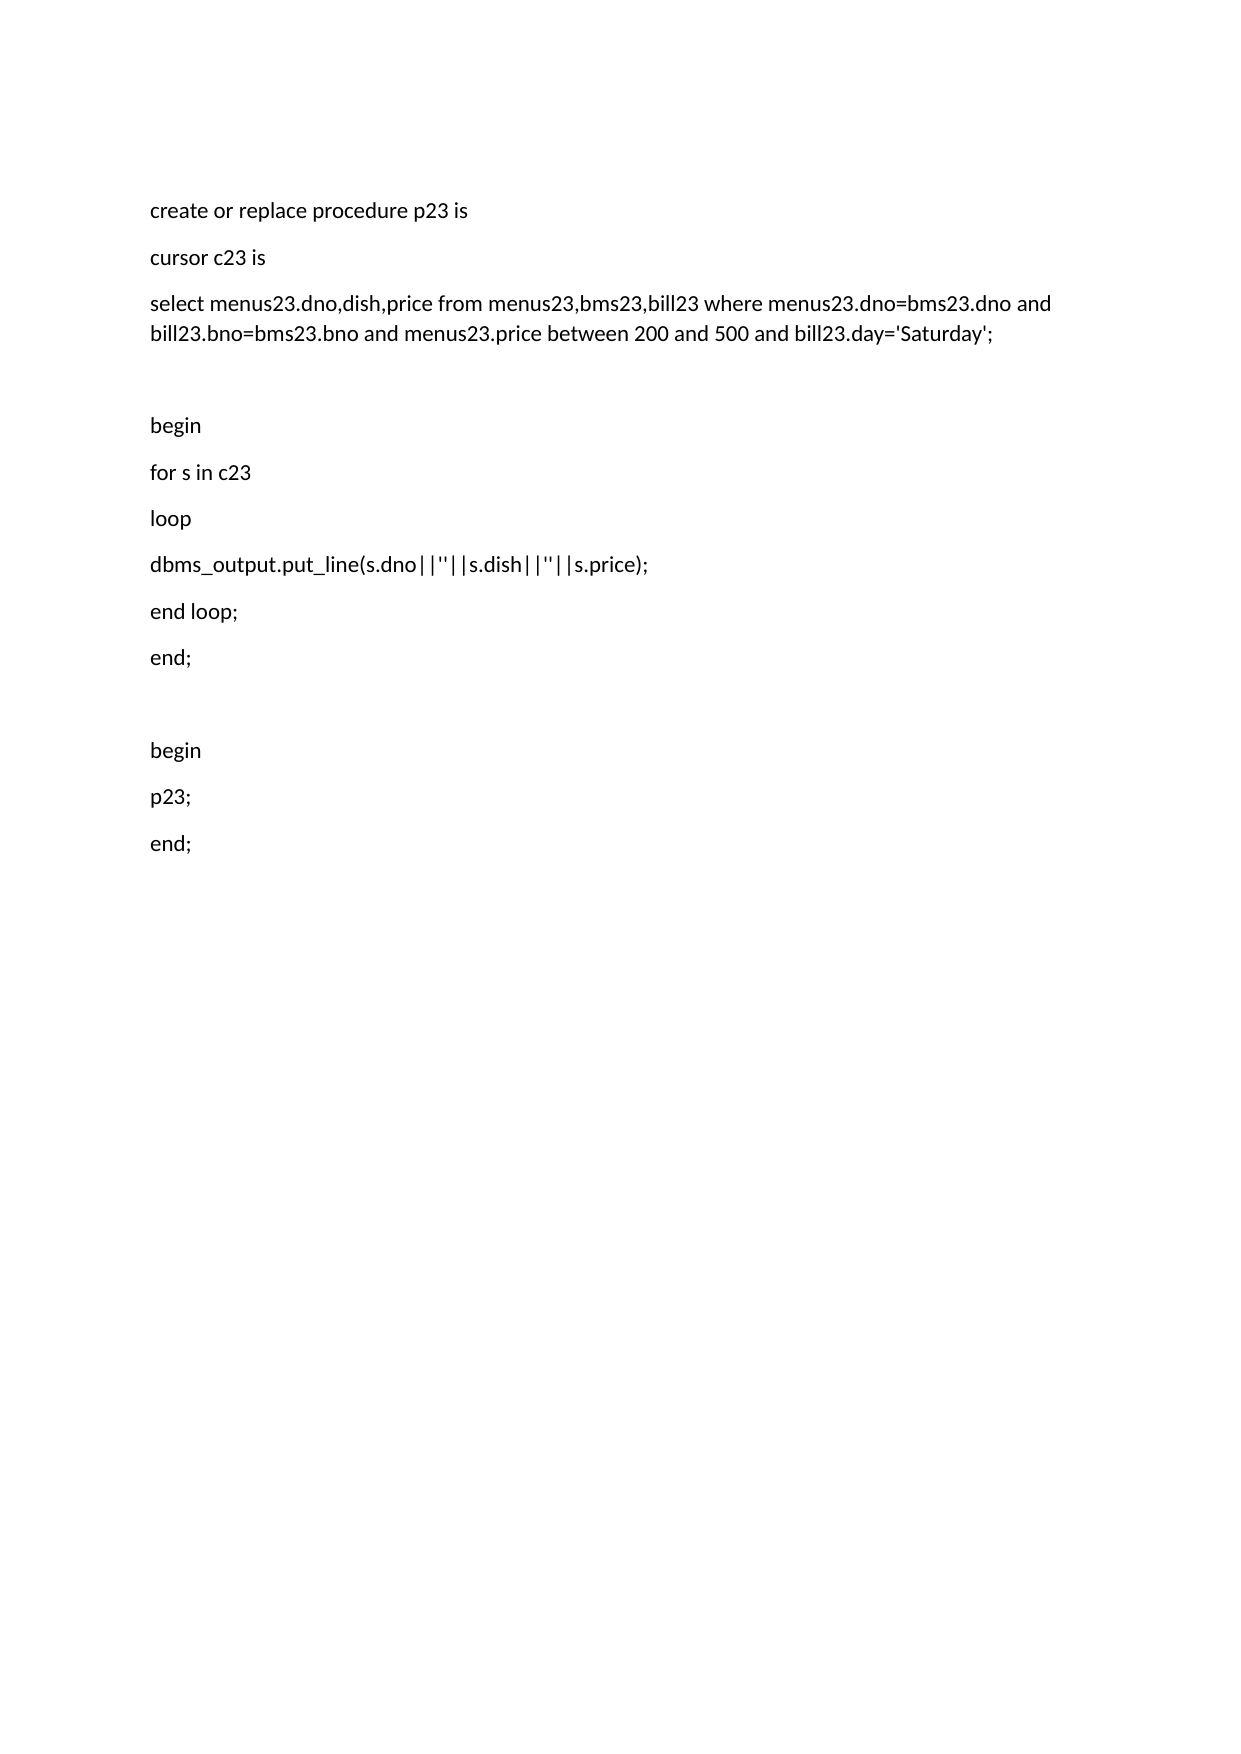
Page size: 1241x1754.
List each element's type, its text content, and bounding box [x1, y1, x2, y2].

text begin [150, 736, 1090, 764]
text end; [150, 643, 1090, 671]
text loop [150, 504, 1090, 532]
text begin [150, 411, 1090, 439]
text dbms_output.put_line(s.dno||''||s.dish||''||s.price); [150, 551, 1090, 578]
text end loop; [150, 597, 1090, 625]
text create or replace procedure p23 is [150, 196, 1090, 224]
text end; [150, 829, 1090, 857]
text for s in c23 [150, 458, 1090, 486]
text select menus23.dno,dish,price from menus23,bms23,bill23 where menus23.dno=bms23.dno and bill23.bno=bms23.bno and menus23.price between 200 and 500 and bill23.day='Saturday'; [150, 289, 1090, 347]
text p23; [150, 782, 1090, 810]
text cursor c23 is [150, 243, 1090, 271]
